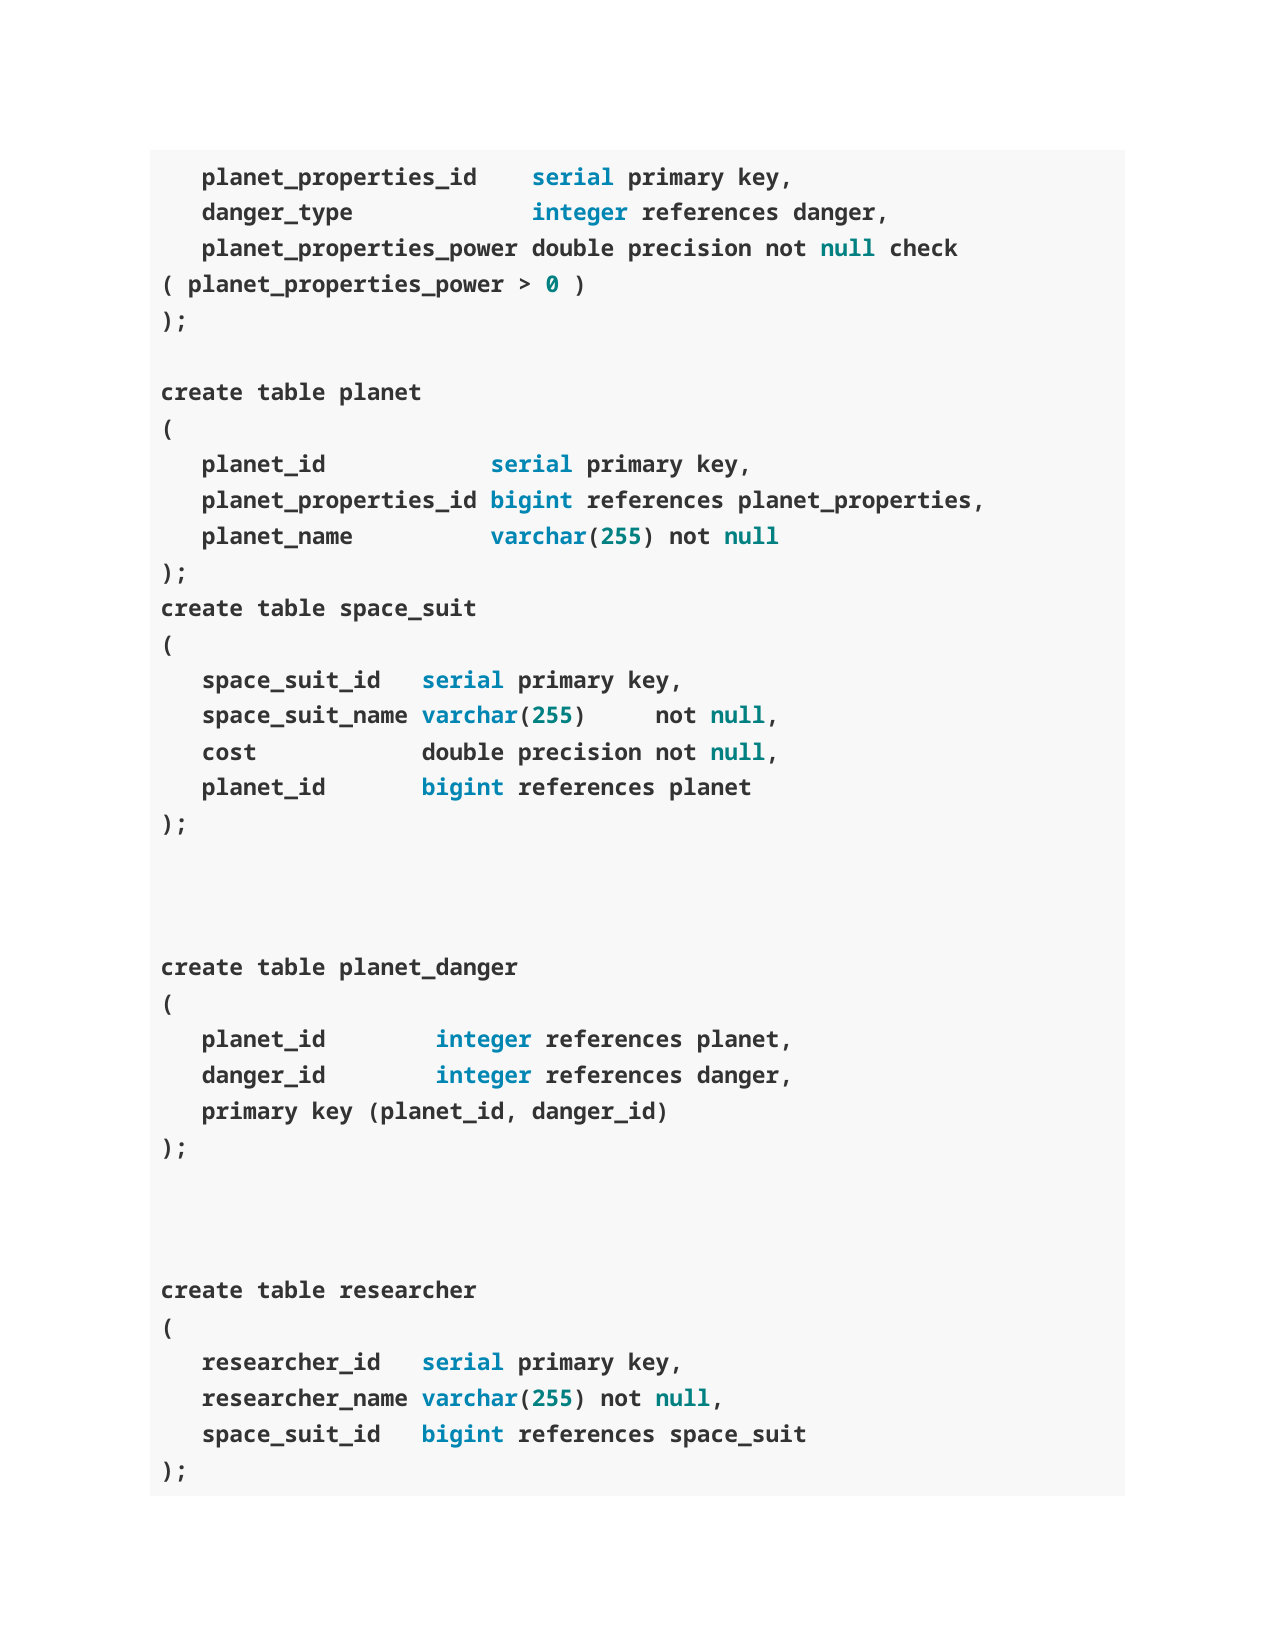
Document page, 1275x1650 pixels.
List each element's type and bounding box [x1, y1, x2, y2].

table_header [150, 150, 1125, 1496]
